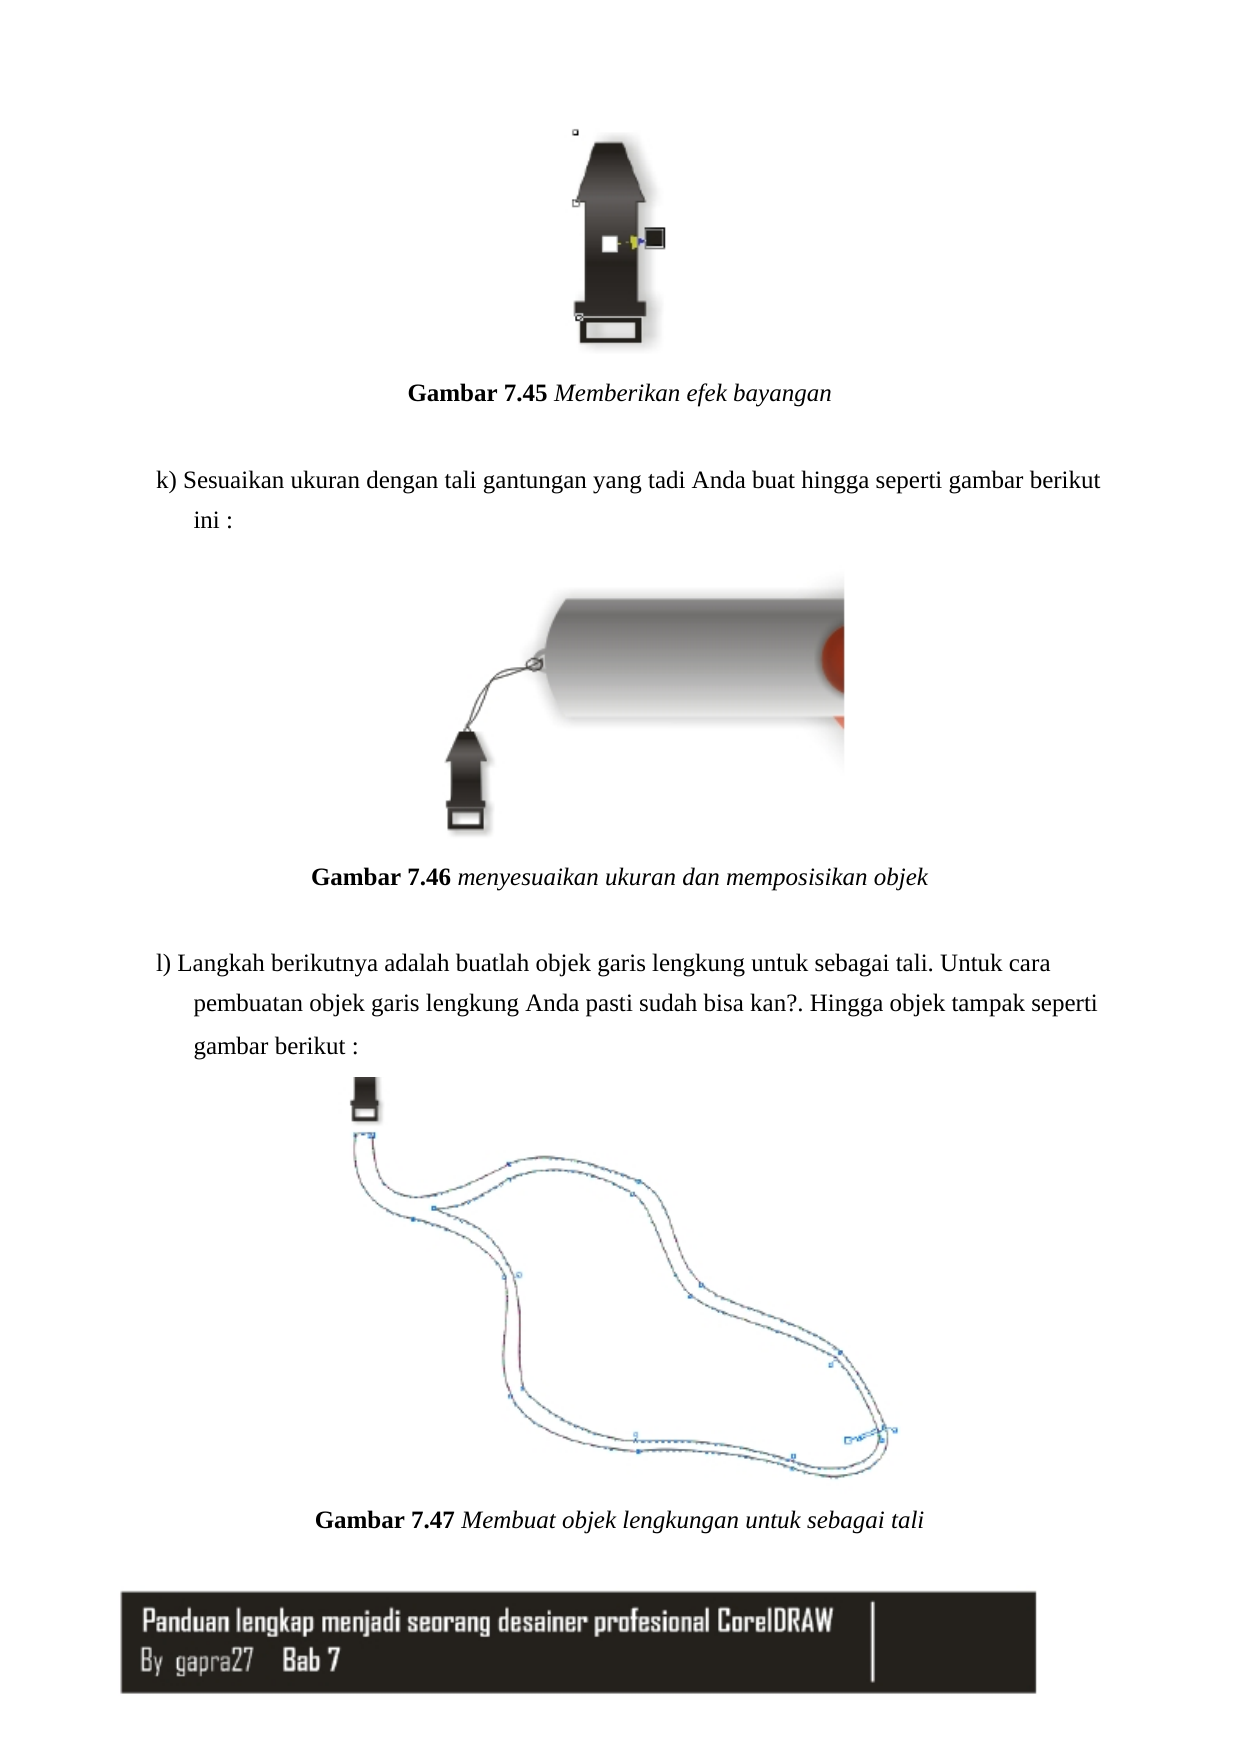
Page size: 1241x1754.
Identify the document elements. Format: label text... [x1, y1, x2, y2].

text pembuatan objek garis lengkung Anda pasti sudah bisa kan?. Hingga objek tampak seperti [193, 977, 1240, 1020]
text ini : [193, 493, 1240, 537]
text k) Sesuaikan ukuran dengan tali gantungan yang tadi Anda buat hingga seperti gambar berikut [156, 466, 1240, 493]
picture [116, 1585, 1040, 1697]
text l) Langkah berikutnya adalah buatlah objek garis lengkung untuk sebagai tali. Untuk cara [156, 949, 1240, 977]
text Gambar 7.46 menyesuaikan ukuran dan memposisikan objek [311, 863, 1240, 891]
picture [393, 550, 846, 851]
text Gambar 7.45 Memberikan efek bayangan [407, 380, 1240, 407]
picture [327, 1077, 915, 1495]
picture [552, 117, 688, 368]
text Gambar 7.47 Membuat objek lengkungan untuk sebagai tali [314, 1507, 1240, 1534]
text gambar berikut : [193, 1020, 1240, 1063]
